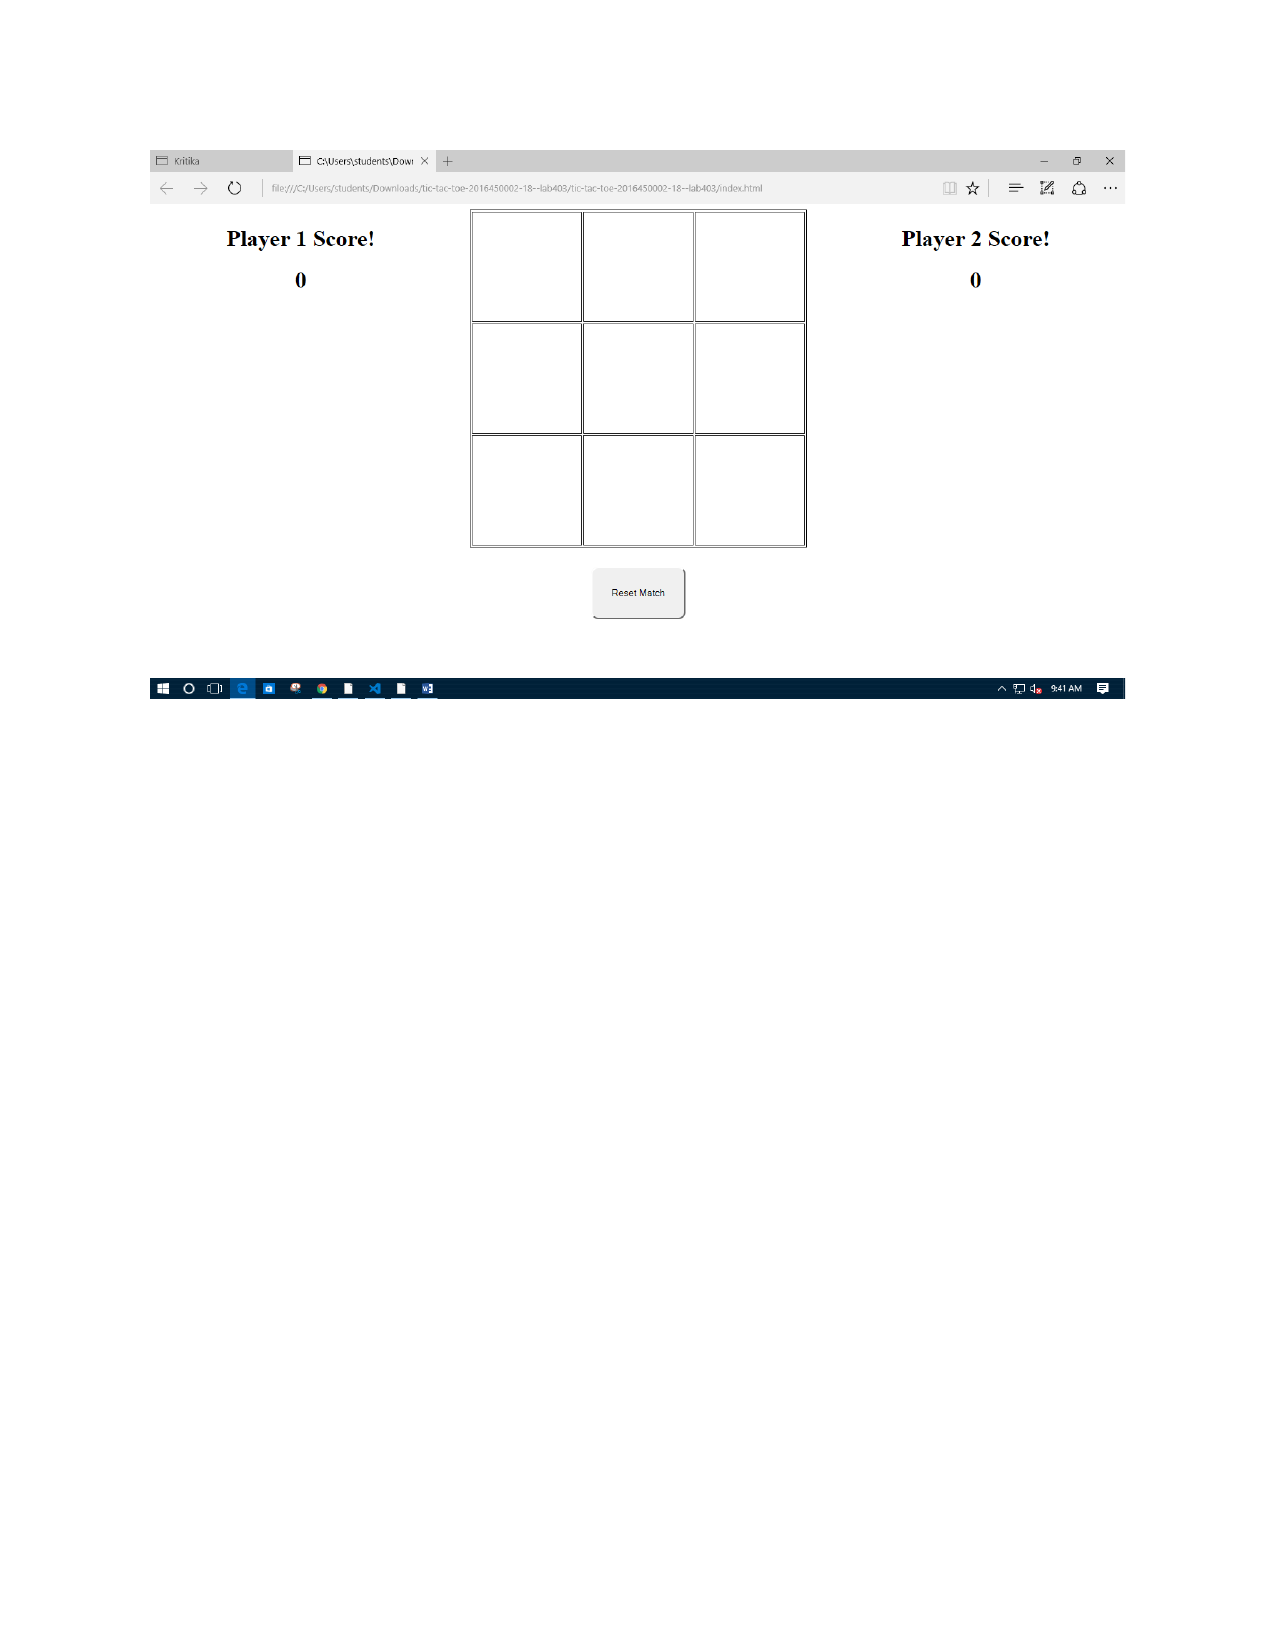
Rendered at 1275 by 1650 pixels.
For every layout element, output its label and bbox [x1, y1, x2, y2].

picture [150, 150, 1125, 699]
